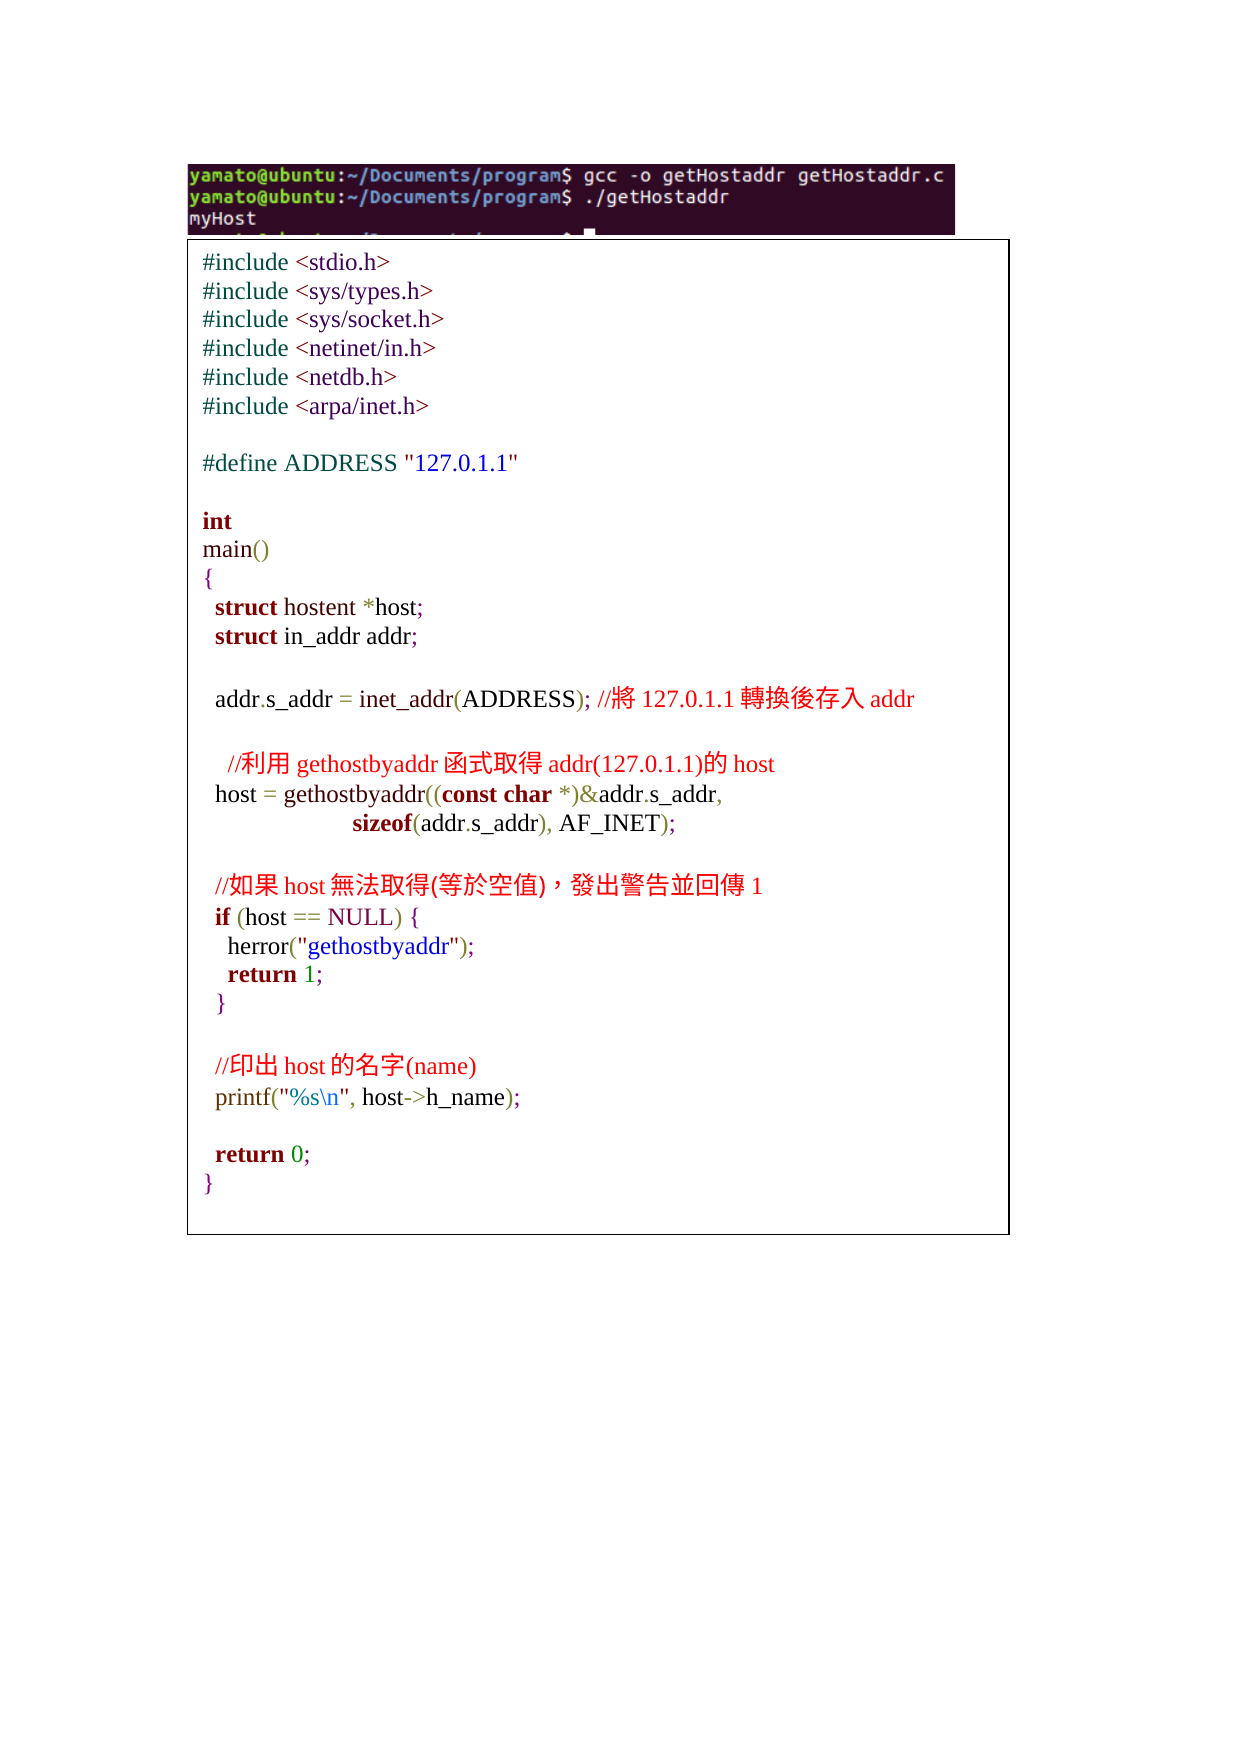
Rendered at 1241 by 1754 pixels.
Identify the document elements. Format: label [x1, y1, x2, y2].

picture [299, 1088, 306, 1097]
picture [187, 164, 955, 235]
